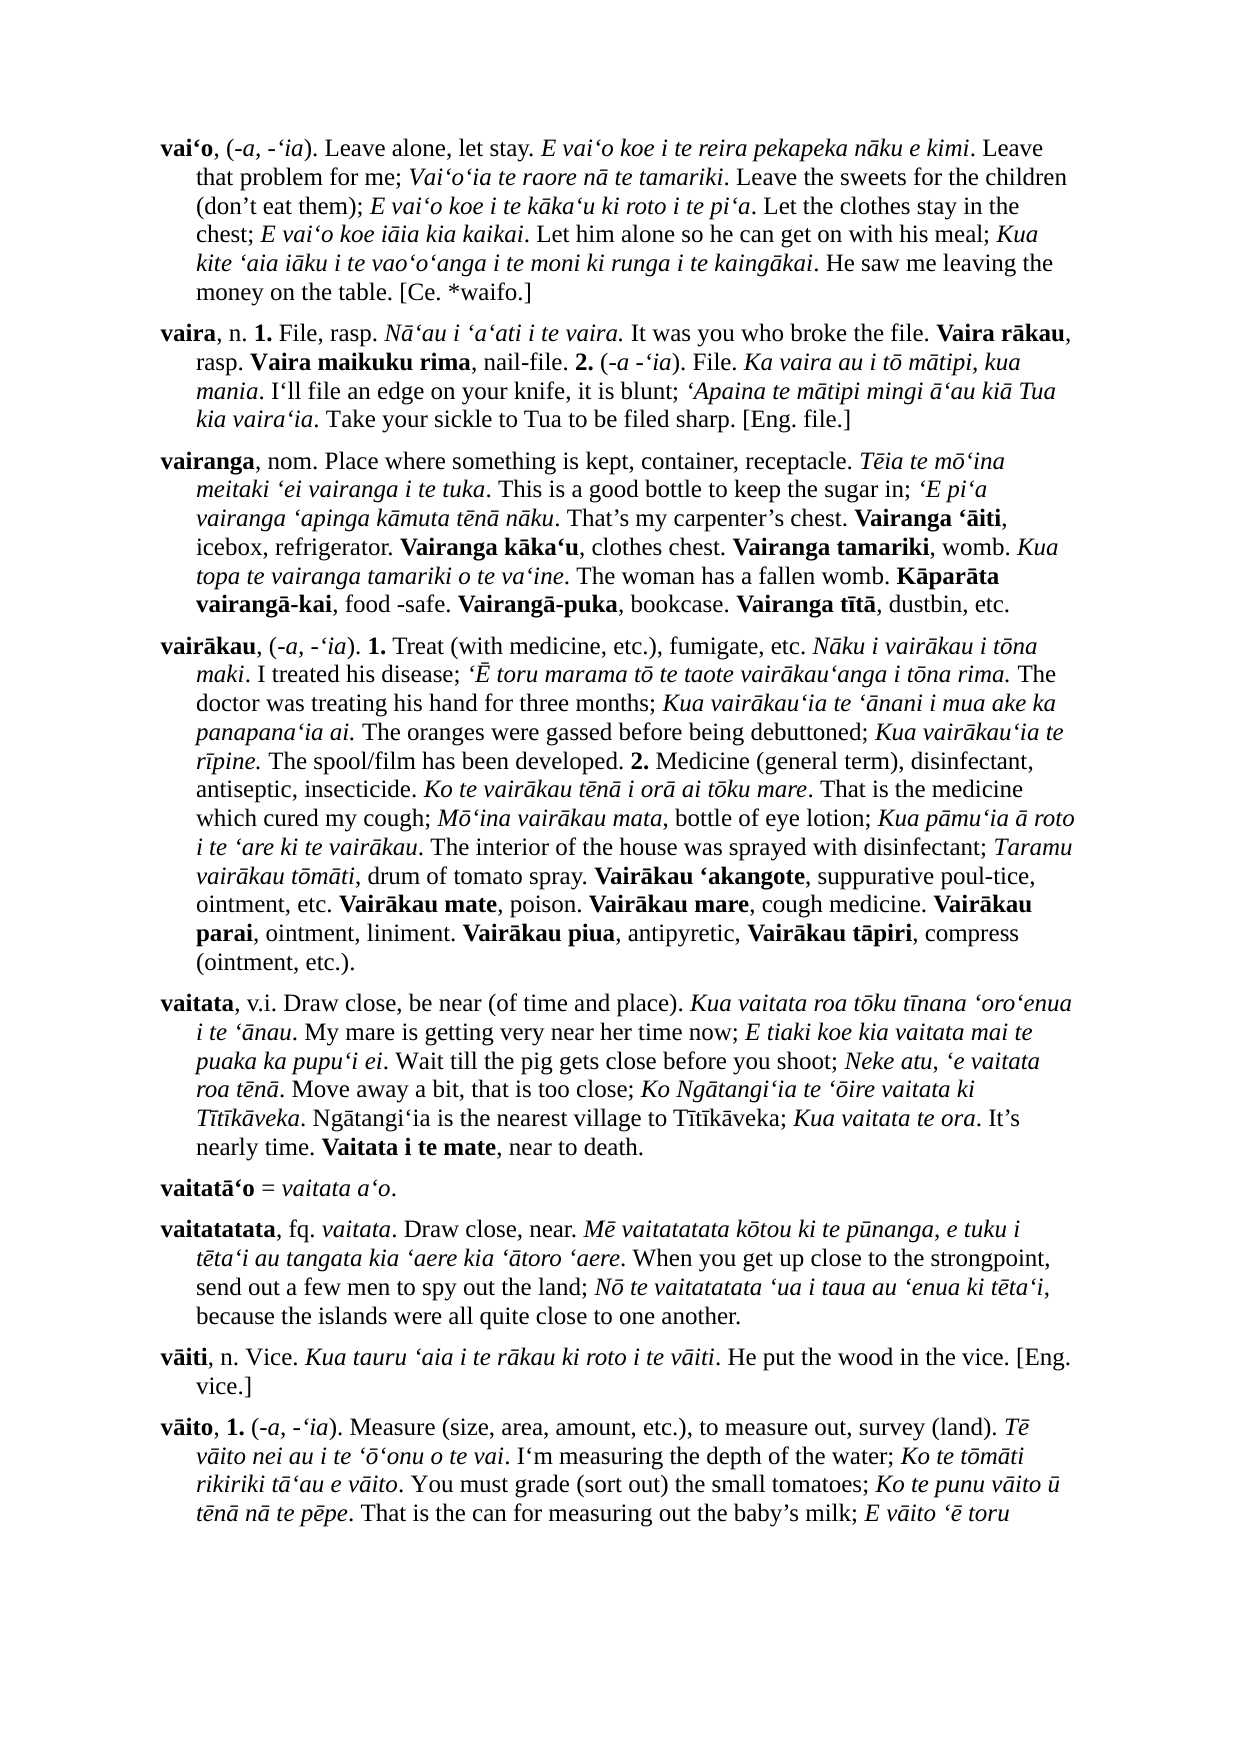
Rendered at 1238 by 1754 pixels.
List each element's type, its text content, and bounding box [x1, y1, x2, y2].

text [160, 1412, 1077, 1527]
text vaitatatata, fq. vaitata. Draw close, near. Mē vaitatatata kōtou ki te pūnanga, e tuku i tēta‘i au tangata kia ‘aere kia ‘ātoro ‘aere. when you get up close to the strongpoint, send out a few men to spy out the land; nō te vaitatatata ‘ua i taua au ‘enua ki tēta‘i, because the islands were all quite close to one another. [160, 1214, 1077, 1329]
text vaitatā‘o = vaitata a‘o. [160, 1173, 1077, 1202]
text vaitata, v.i. Draw close, be near (of time and place). Kua vaitata roa tōku tīnana ‘oro‘enua i te ‘ānau. my mare is getting very near her time now; e tiaki koe kia vaitata mai te puaka ka pupu‘i ei. wait till the pig gets close before you shoot; neke atu, ‘e vaitata roa tēnā. move away a bit, that is too close; ko Ngātangi‘ia te ‘ōire vaitata ki Tītīkāveka. Ngātangi‘ia is the nearest village to Tītīkāveka; kua vaitata te ora. it’s nearly time. Vaitata i te mate, near to death. [160, 988, 1077, 1161]
text vairākau, (-a, -‘ia). 1. Treat (with medicine, etc.), fumigate, etc. Nāku i vairākau i tōna maki. I treated his disease; ‘Ē toru marama tō te taote vairākau‘anga i tōna rima. the doctor was treating his hand for three months; kua vairākau‘ia te ‘ānani i mua ake ka panapana‘ia ai. the oranges were gassed before being debuttoned; kua vairākau‘ia te rīpine. the spool/film has been developed. 2. Medicine (general term), disinfectant, antiseptic, insecticide. Ko te vairākau tēnā i orā ai tōku mare. that is the medicine which cured my cough; mō‘ina vairākau mata, bottle of eye lotion; kua pāmu‘ia ā roto i te ‘are ki te vairākau. the interior of the house was sprayed with disinfectant; taramu vairākau tōmāti, drum of tomato spray. Vairākau ‘akangote, suppurative poul-tice, ointment, etc. Vairākau mate, poison. Vairākau mare, cough medicine. Vairākau parai, ointment, liniment. Vairākau piua, antipyretic, Vairākau tāpiri, compress (ointment, etc.). [160, 631, 1077, 976]
text vāiti, n. vice. Kua tauru ‘aia i te rākau ki roto i te vāiti. he put the wood in the vice. [Eng. vice.] [160, 1342, 1077, 1399]
text vaira, n. 1. file, rasp. Nā‘au i ‘a‘ati i te vaira. it was you who broke the file. Vaira rākau, rasp. vaira maikuku rima, nail-file. 2. (-a -‘ia). File. Ka vaira au i tō mātipi, kua mania. I‘ll file an edge on your knife, it is blunt; ‘apaina te mātipi mingi ā‘au kiā Tua kia vaira‘ia. take your sickle to Tua to be filed sharp. [Eng. file.] [160, 318, 1077, 433]
text vairanga, nom. Place where something is kept, container, receptacle. Tēia te mō‘ina meitaki ‘ei vairanga i te tuka. this is a good bottle to keep the sugar in; ‘E pi‘a vairanga ‘apinga kāmuta tēnā nāku. that’s my carpenter’s chest. Vairanga ‘āiti, icebox, refrigerator. Vairanga kāka‘u, clothes chest. Vairanga tamariki, womb. Kua topa te vairanga tamariki o te va‘ine. the woman has a fallen womb. Kāparāta vairangā-kai, food -safe. Vairangā-puka, bookcase. Vairanga tītā, dustbin, etc. [160, 446, 1077, 618]
text vai‘o, (-a, -‘ia). Leave alone, let stay. E vai‘o koe i te reira pekapeka nāku e kimi. leave that problem for me; vai‘o‘ia te raore nā te tamariki. leave the sweets for the children (don’t eat them); e vai‘o koe i te kāka‘u ki roto i te pi‘a. let the clothes stay in the chest; e vai‘o koe iāia kia kaikai. let him alone so he can get on with his meal; kua kite ‘aia iāku i te vao‘o‘anga i te moni ki runga i te kaingākai. he saw me leaving the money on the table. [Ce. *waifo.] [160, 133, 1077, 306]
